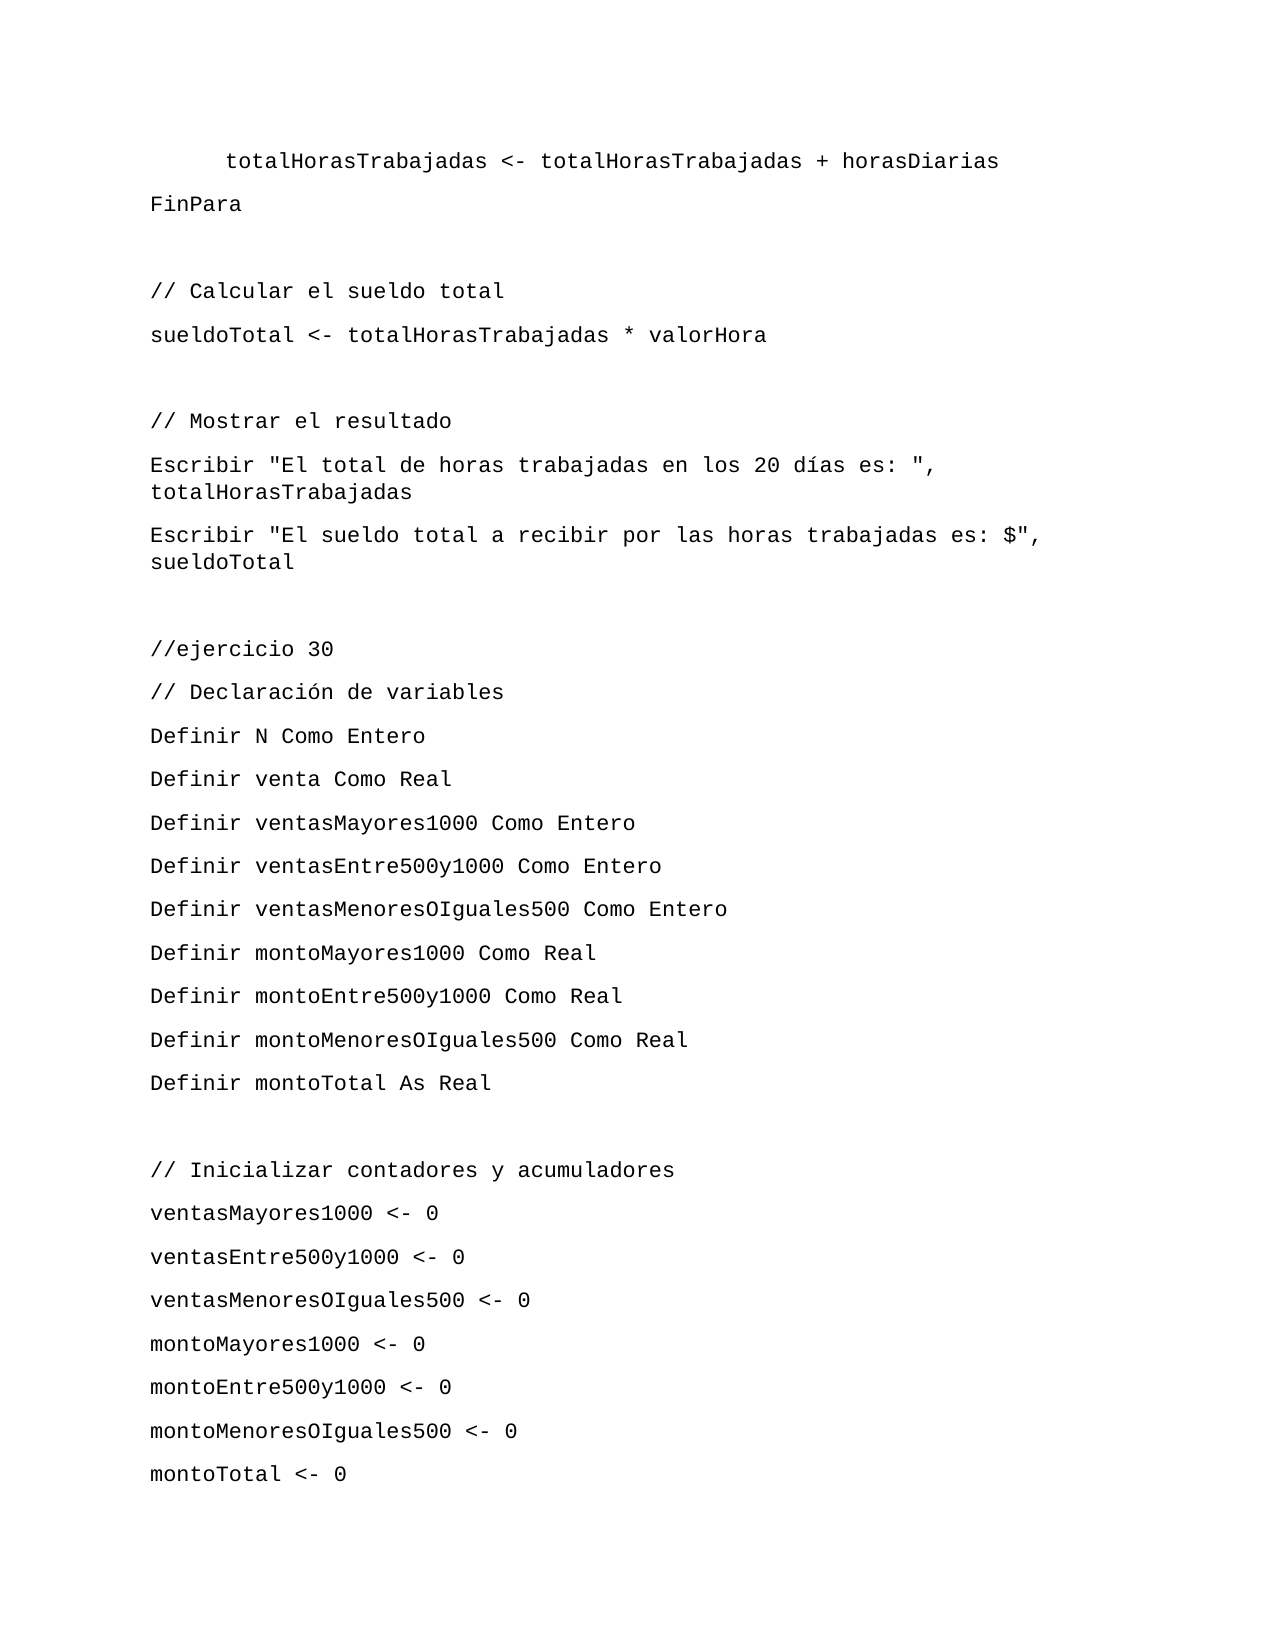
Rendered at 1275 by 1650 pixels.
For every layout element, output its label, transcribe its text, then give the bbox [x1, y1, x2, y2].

text Definir montoMayores1000 Como Real [150, 942, 1125, 967]
text Escribir "El sueldo total a recibir por las horas trabajadas es: $", sueldoTotal [150, 524, 1125, 576]
text // Calcular el sueldo total [150, 280, 1125, 305]
text Definir montoTotal As Real [150, 1072, 1125, 1097]
text // Inicializar contadores y acumuladores [150, 1159, 1125, 1184]
text Definir ventasEntre500y1000 Como Entero [150, 855, 1125, 880]
text ventasMayores1000 <- 0 [150, 1203, 1125, 1227]
text Definir venta Como Real [150, 768, 1125, 793]
text Definir ventasMayores1000 Como Entero [150, 812, 1125, 836]
text FinPara [150, 193, 1125, 218]
text Definir N Como Entero [150, 725, 1125, 749]
text Definir montoMenoresOIguales500 Como Real [150, 1029, 1125, 1054]
text ventasMenoresOIguales500 <- 0 [150, 1289, 1125, 1314]
text ventasEntre500y1000 <- 0 [150, 1246, 1125, 1271]
text montoTotal <- 0 [150, 1463, 1125, 1488]
text sueldoTotal <- totalHorasTrabajadas * valorHora [150, 324, 1125, 348]
text Definir montoEntre500y1000 Como Real [150, 985, 1125, 1010]
text montoEntre500y1000 <- 0 [150, 1376, 1125, 1401]
text Definir ventasMenoresOIguales500 Como Entero [150, 898, 1125, 923]
text // Mostrar el resultado [150, 411, 1125, 435]
text // Declaración de variables [150, 681, 1125, 706]
text //ejercicio 30 [150, 638, 1125, 663]
text totalHorasTrabajadas <- totalHorasTrabajadas + horasDiarias [150, 150, 1125, 175]
text montoMayores1000 <- 0 [150, 1333, 1125, 1358]
text montoMenoresOIguales500 <- 0 [150, 1420, 1125, 1444]
text Escribir "El total de horas trabajadas en los 20 días es: ", totalHorasTrabajadas [150, 454, 1125, 506]
